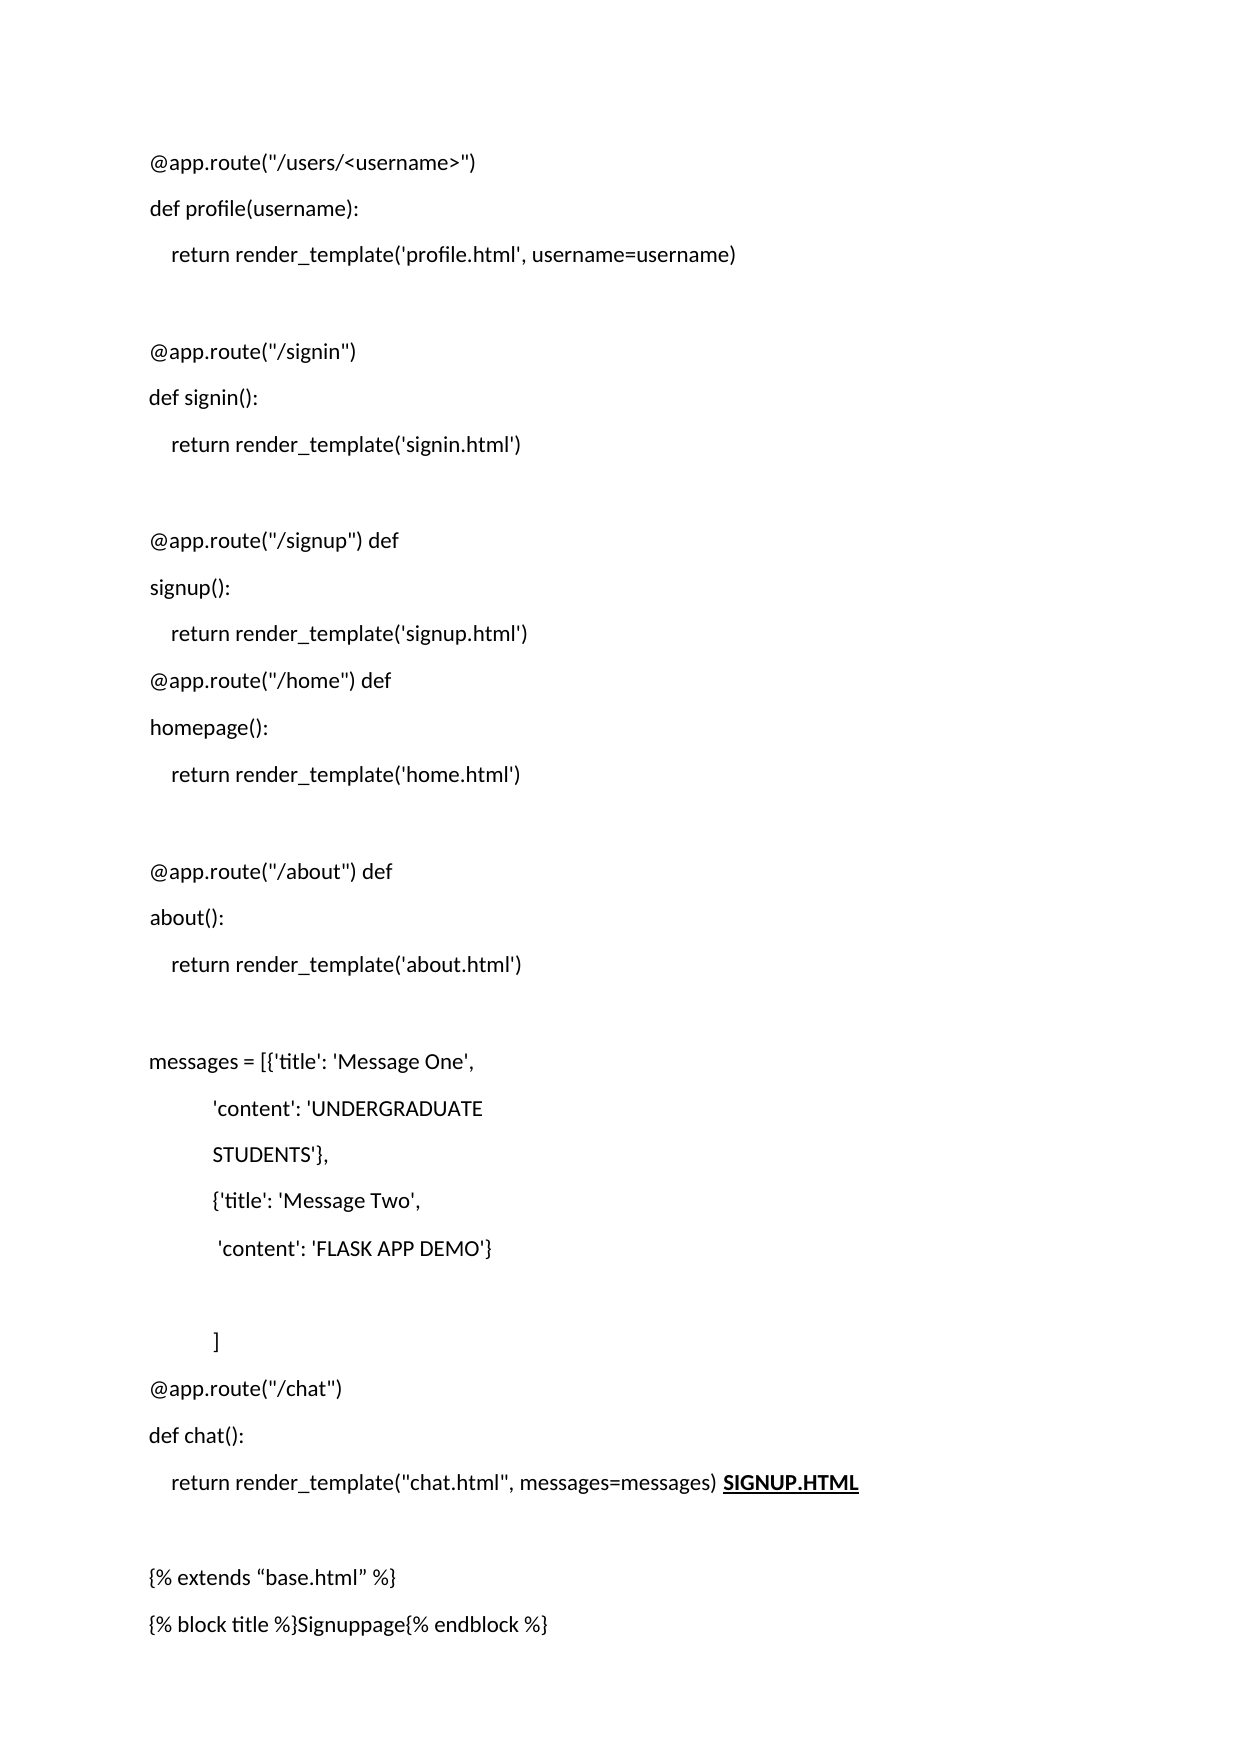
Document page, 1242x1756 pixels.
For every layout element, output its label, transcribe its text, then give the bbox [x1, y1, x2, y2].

text {% extends “base.html” %} [148, 1563, 1129, 1591]
text @app.route("/chat") def chat(): [148, 1374, 345, 1449]
text return render_template('signin.html') [171, 430, 1129, 458]
text messages = [{'title': 'Message One', 'content': 'UNDERGRADUATE STUDENTS'}, [148, 1047, 530, 1168]
text return render_template("chat.html", messages=messages) SIGNUP.HTML [171, 1468, 1129, 1496]
text return render_template('signup.html') @app.route("/home") def [148, 619, 530, 694]
text {% block title %}Signuppage{% endblock %} [148, 1611, 1129, 1638]
text @app.route("/about") def about(): [148, 857, 457, 932]
text {'title': 'Message Two', 'content': 'FLASK APP DEMO'} [212, 1187, 494, 1262]
text return render_template('home.html') [171, 761, 1129, 789]
text return render_template('profile.html', username=username) [171, 241, 1129, 268]
text @app.route("/signup") def signup(): [148, 526, 457, 601]
text @app.route("/signin") def signin(): [148, 337, 359, 411]
text @app.route("/users/<username>") def profile(username): [148, 148, 478, 222]
text return render_template('about.html') [171, 951, 1129, 978]
text ] [212, 1327, 1129, 1356]
text homepage(): [149, 713, 1129, 741]
